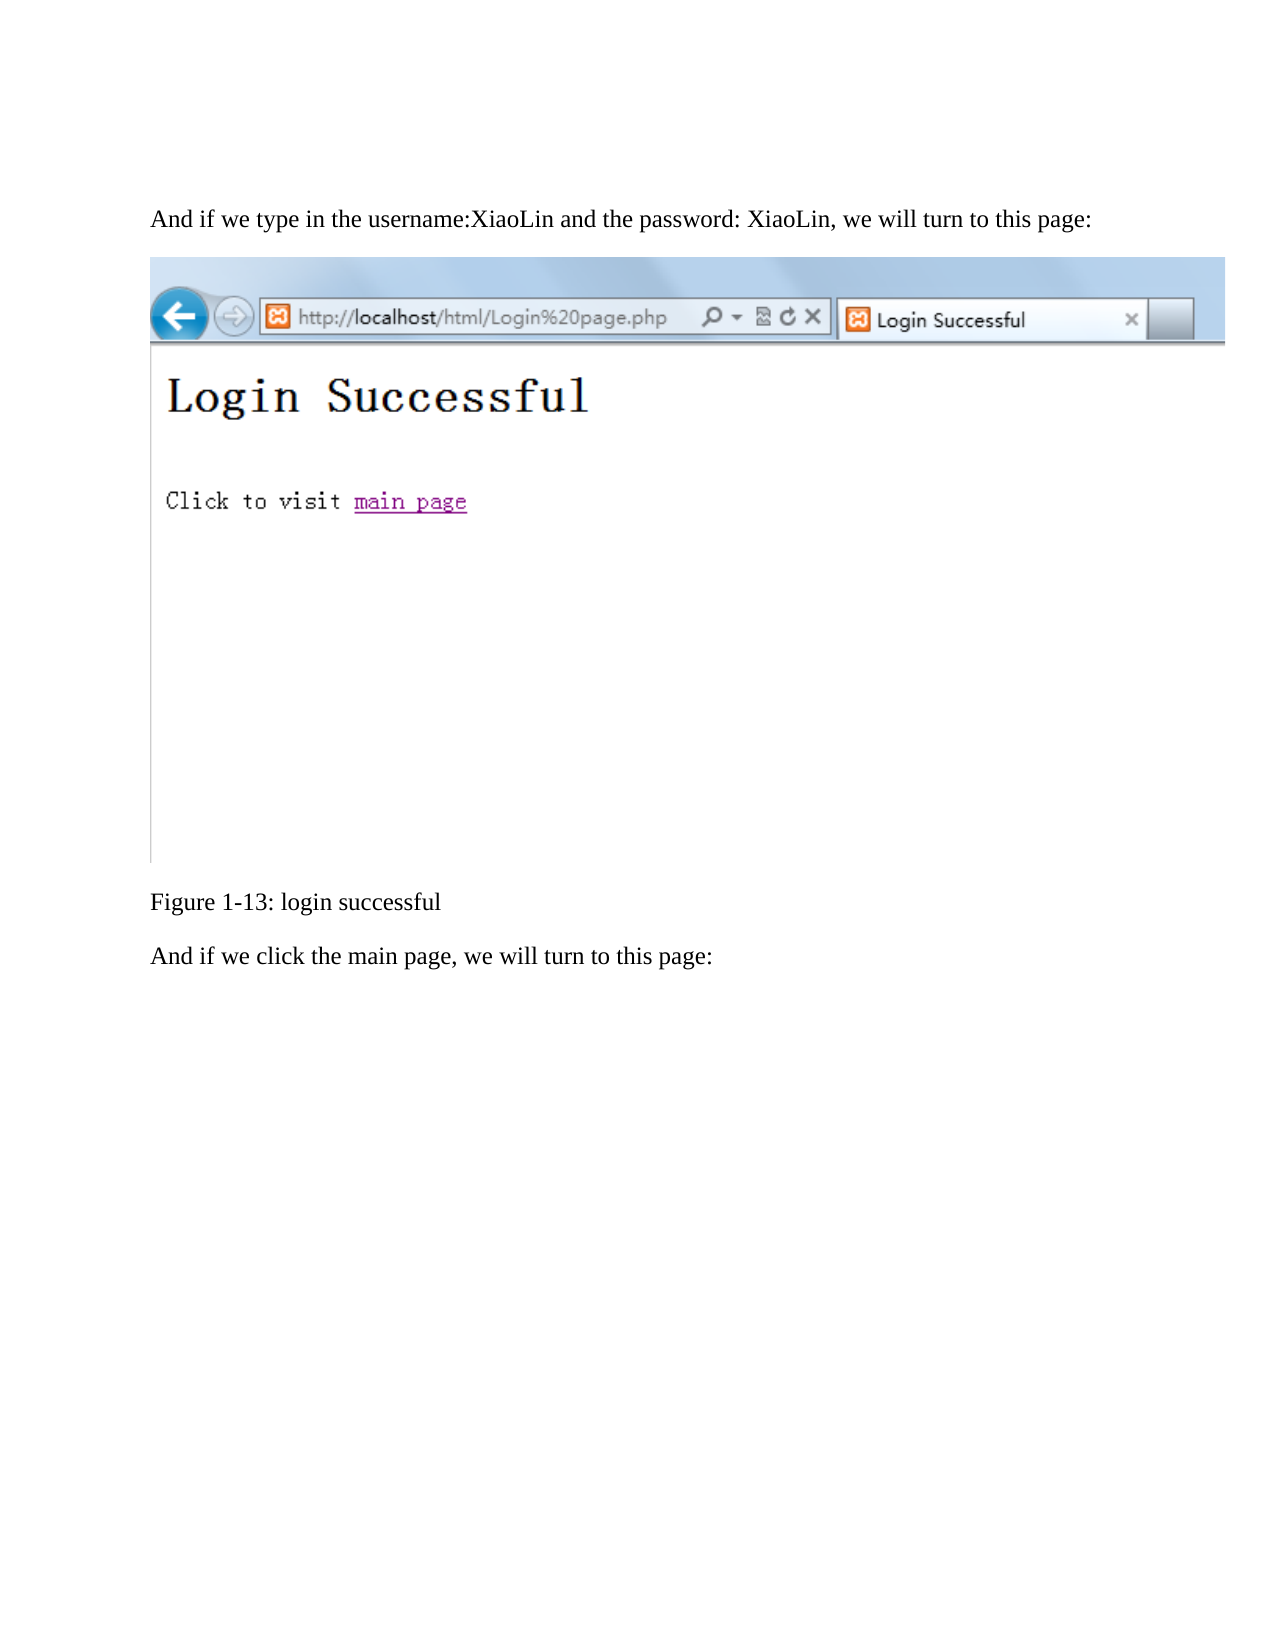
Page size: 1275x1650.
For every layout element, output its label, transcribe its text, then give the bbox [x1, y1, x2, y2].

picture [150, 257, 1225, 863]
text Figure 1-13: login successful [150, 887, 1125, 916]
text And if we type in the username:XiaoLin and the password: XiaoLin, we will turn to this page: [150, 204, 1125, 233]
text And if we click the main page, we will turn to this page: [150, 941, 1125, 970]
